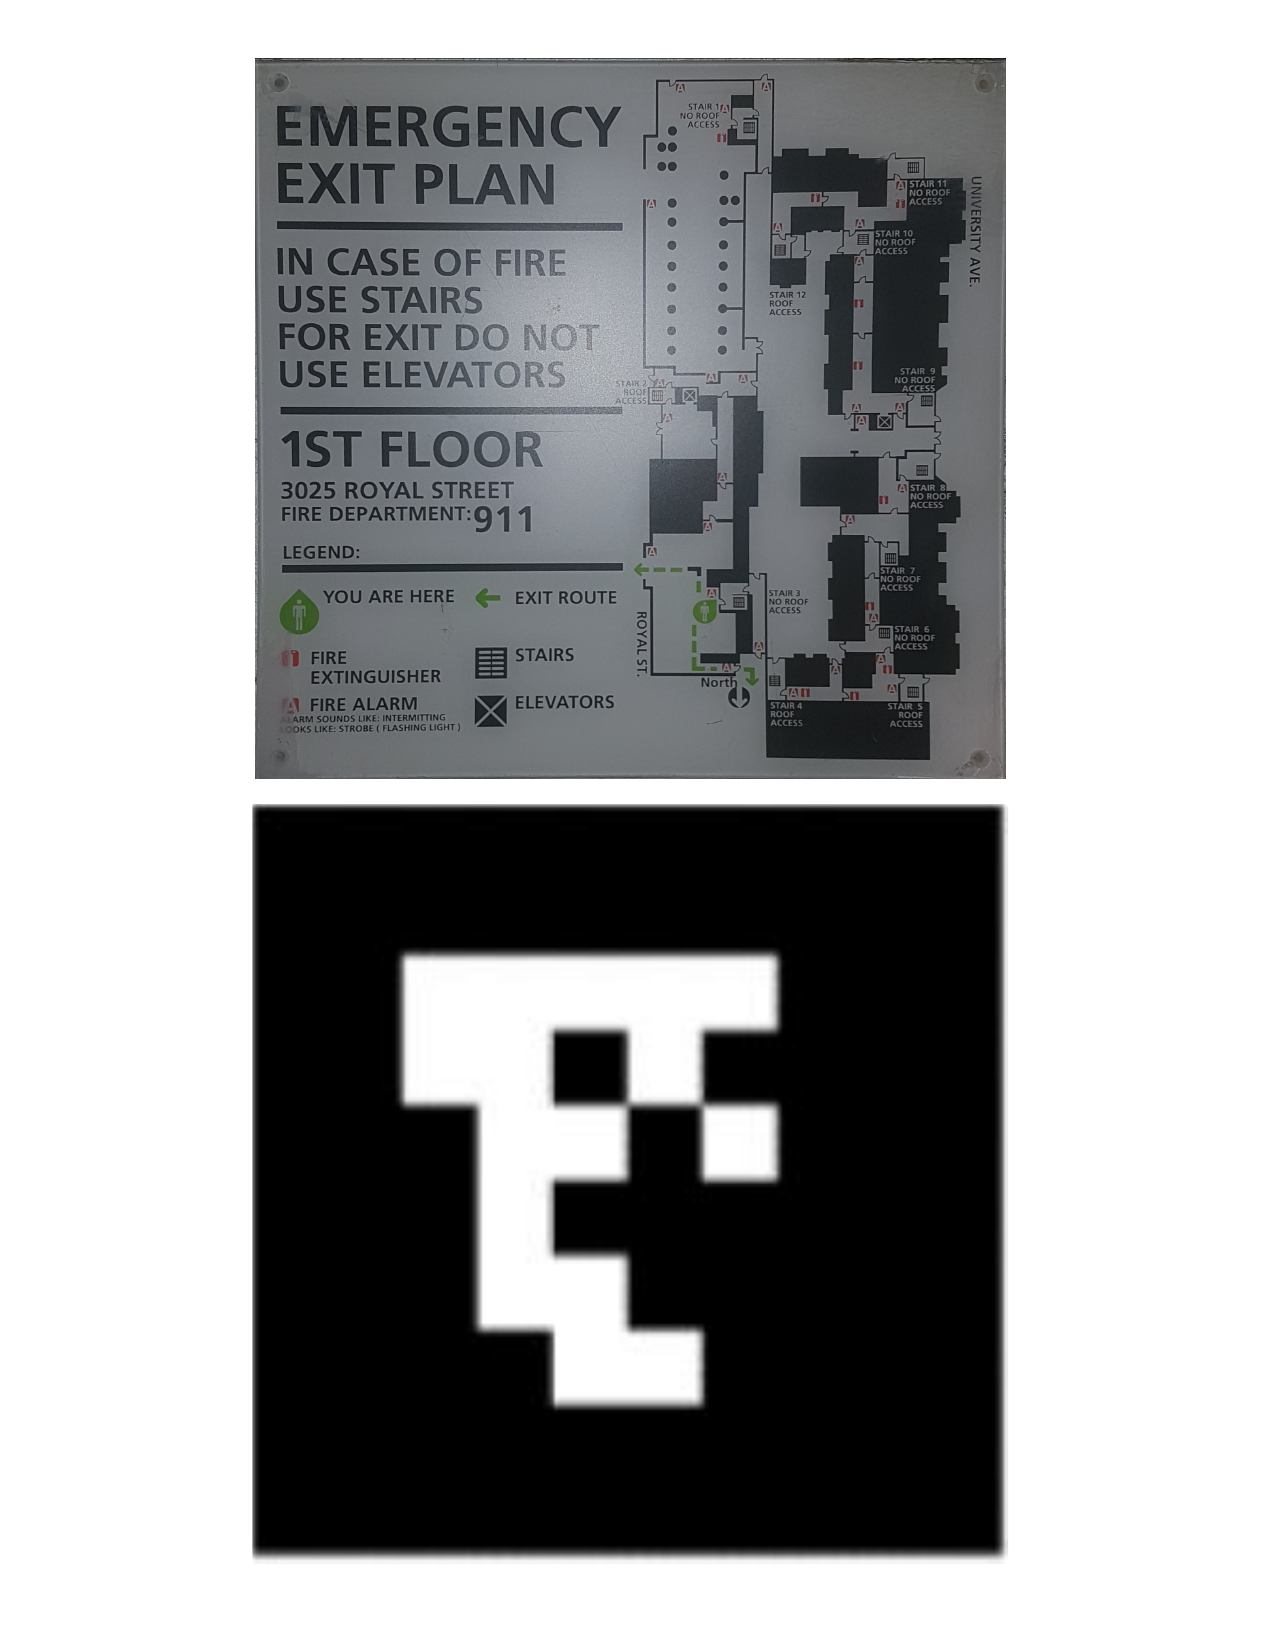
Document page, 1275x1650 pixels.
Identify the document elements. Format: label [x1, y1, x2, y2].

picture [252, 804, 1009, 1564]
picture [255, 58, 1006, 779]
